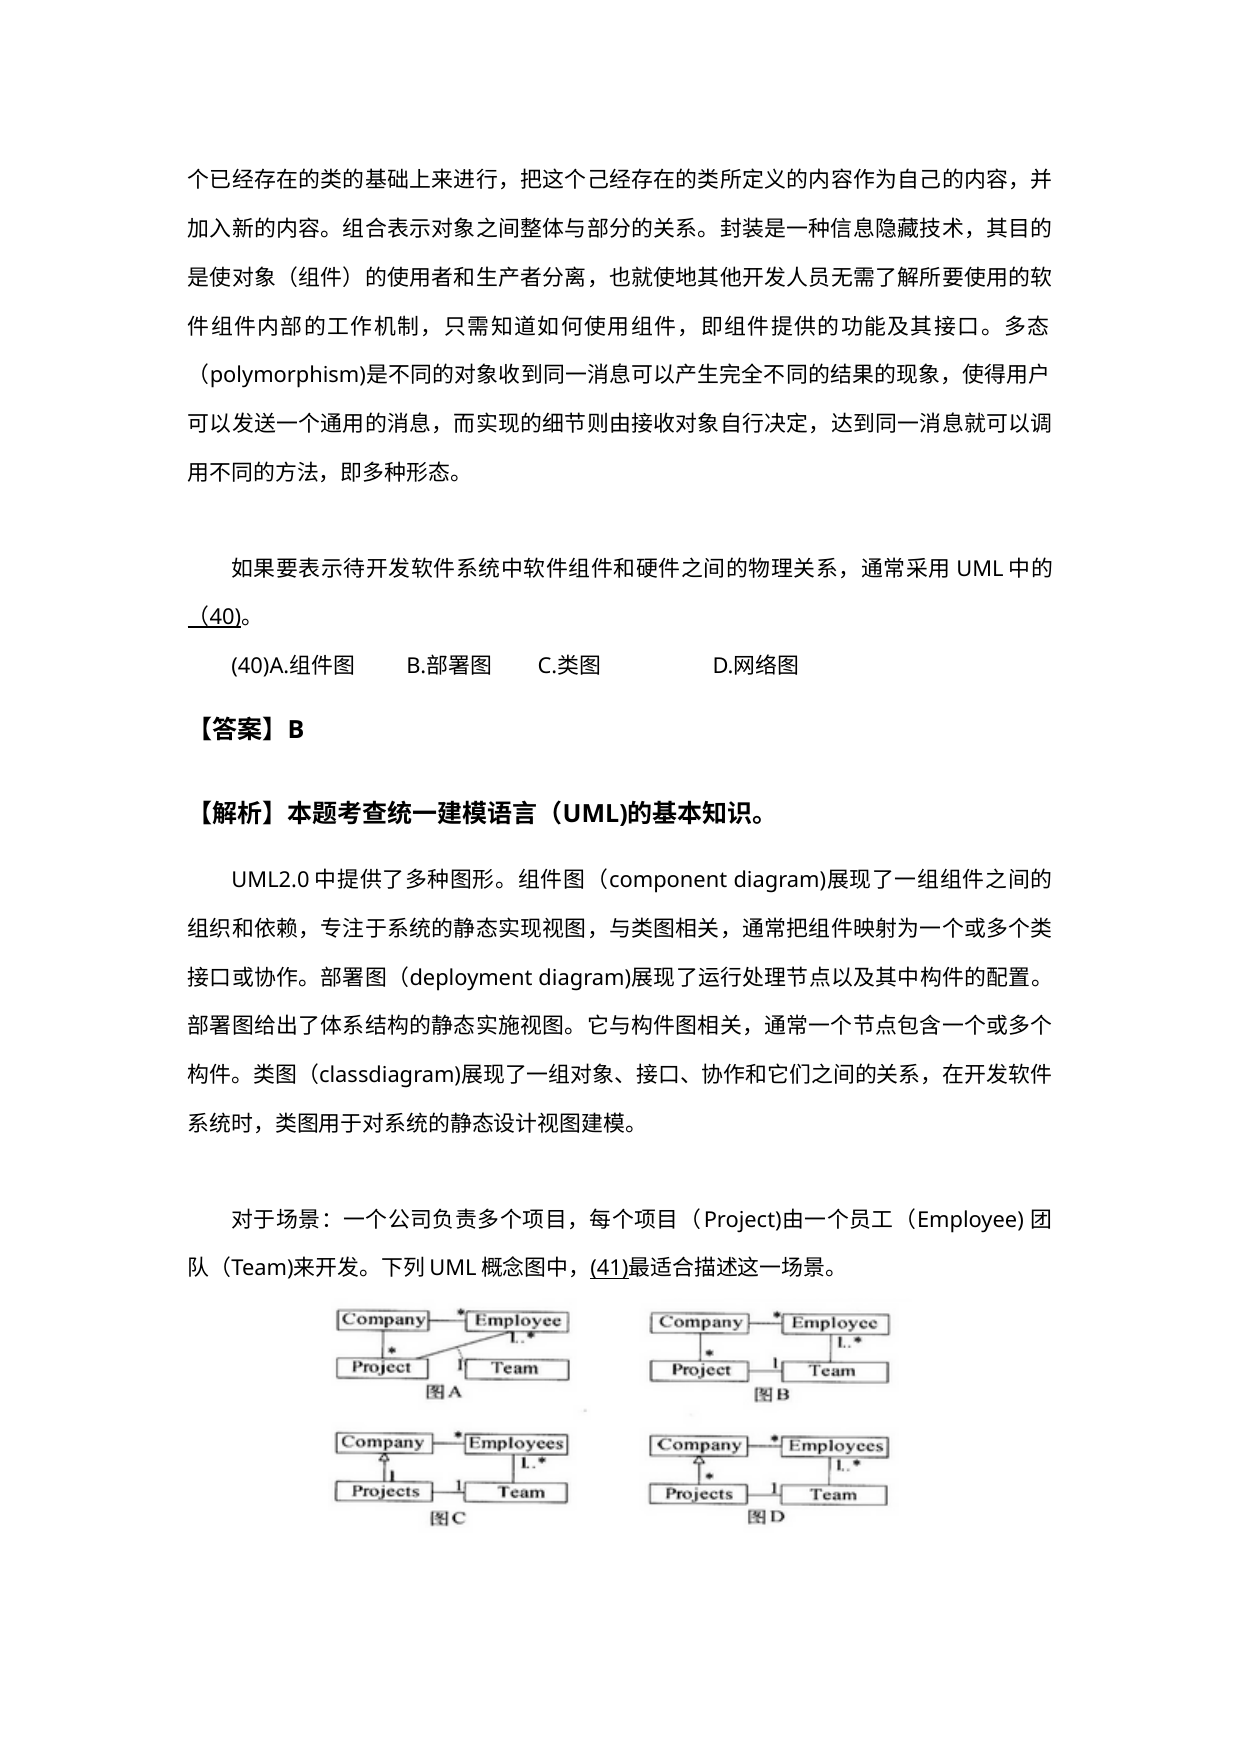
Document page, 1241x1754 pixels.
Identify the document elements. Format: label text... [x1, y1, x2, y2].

text UML2.0中提供了多种图形。组件图（component diagram)展现了一组组件之间的组织和依赖，专注于系统的静态实现视图，与类图相关，通常把组件映射为一个或多个类、接口或协作。部署图（deployment diagram)展现了运行处理节点以及其中构件的配置。部署图给出了体系结构的静态实施视图。它与构件图相关，通常一个节点包含一个或多个构件。类图（classdiagram)展现了一组对象、接口、协作和它们之间的关系，在开发软件系统时，类图用于对系统的静态设计视图建模。 [187, 862, 1053, 1138]
text 【解析】本题考查统一建模语言（UML)的基本知识。 [187, 779, 1053, 844]
text 如果要表示待开发软件系统中软件组件和硬件之间的物理关系，通常采用UML中的（40)。 [187, 550, 1053, 631]
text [187, 162, 1053, 487]
text 【答案】B [187, 696, 1053, 761]
picture [327, 1298, 913, 1542]
text (40)A.组件图 B.部署图 C.类图 D.网络图 [187, 647, 1053, 680]
text 对于场景：一个公司负责多个项目，每个项目（Project)由一个员工（Employee) 团队（Team)来开发。下列UML概念图中，(41)最适合描述这一场景。 [187, 1201, 1053, 1283]
